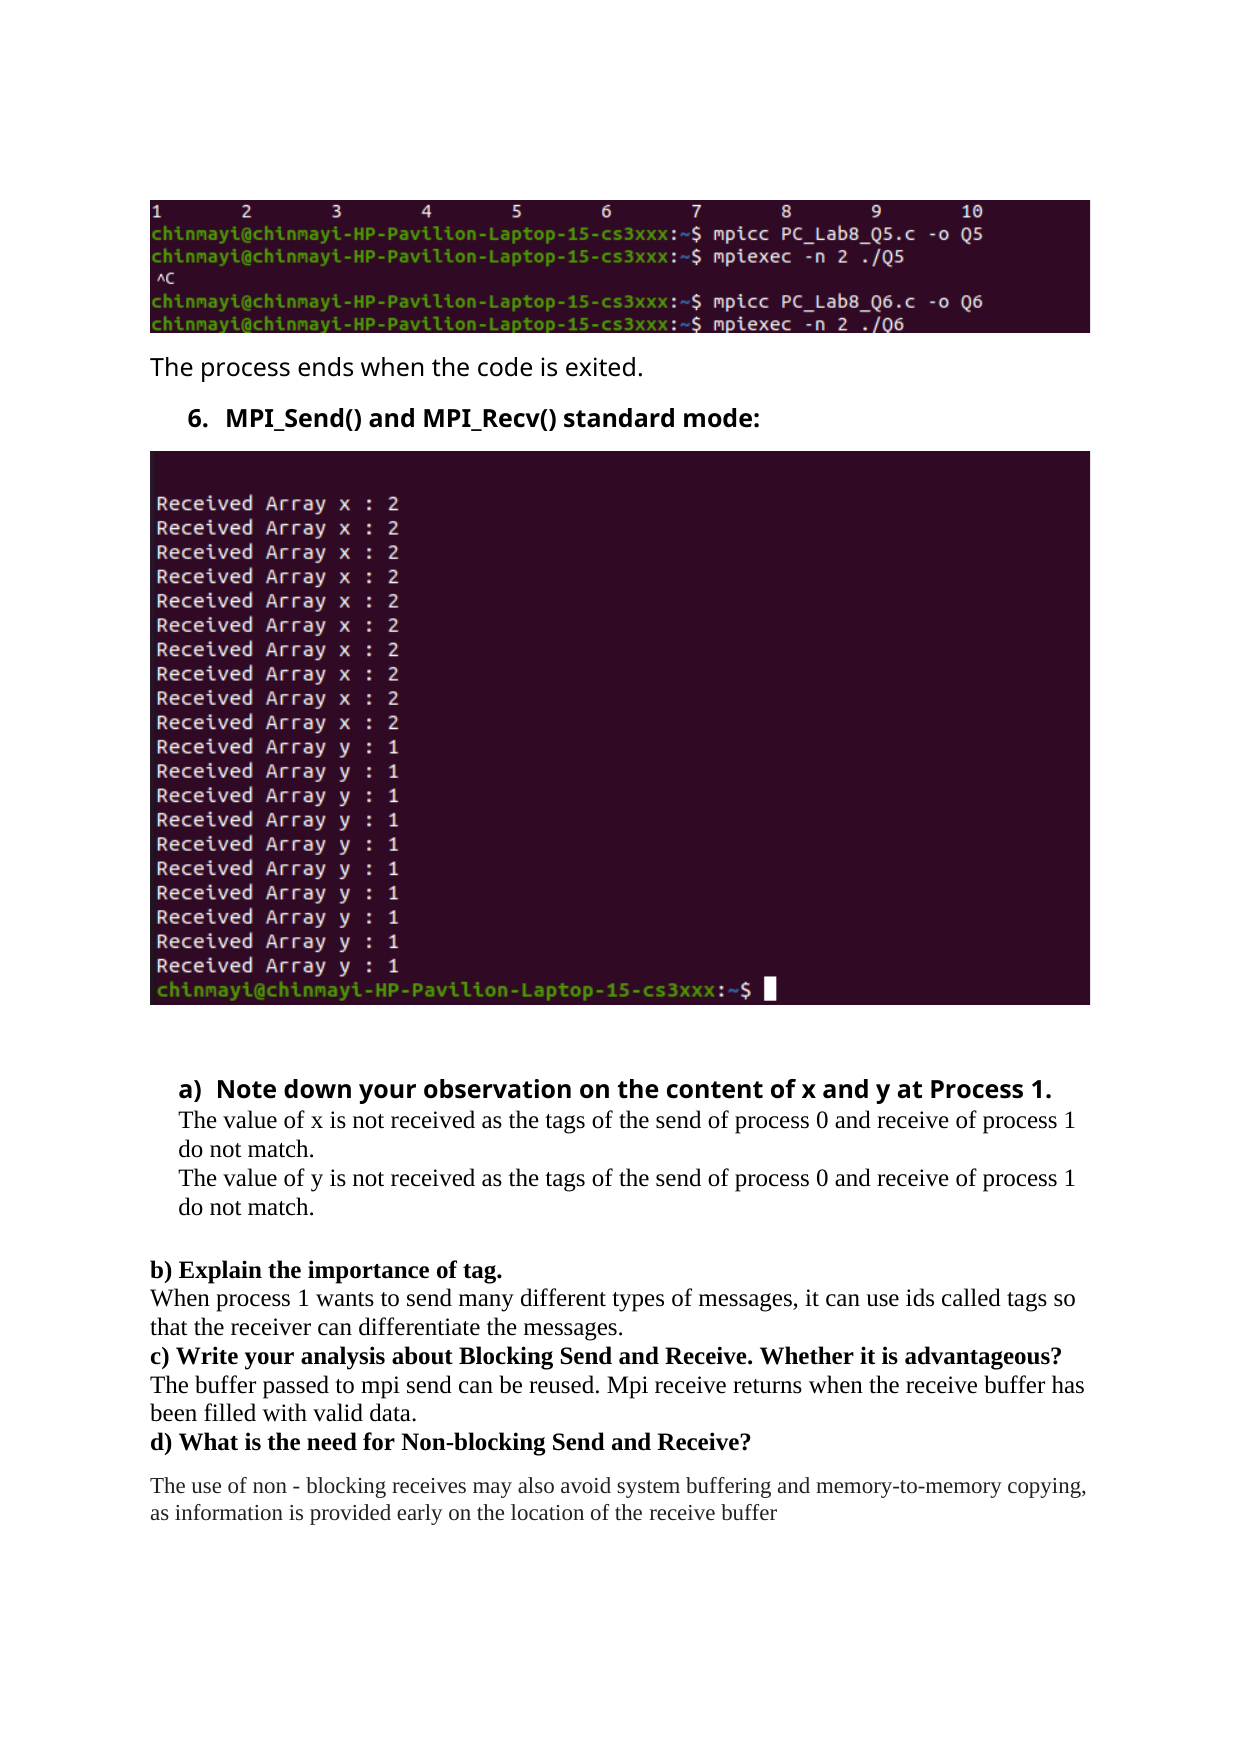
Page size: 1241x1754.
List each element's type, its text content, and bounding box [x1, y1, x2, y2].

text When process 1 wants to send many different types of messages, it can use ids called tags so that the receiver can differentiate the messages. [150, 1283, 1090, 1341]
picture [150, 451, 1091, 1005]
picture [150, 200, 1091, 333]
text The value of x is not received as the tags of the send of process 0 and receive of process 1 do not match. [178, 1106, 1090, 1163]
text The value of y is not received as the tags of the send of process 0 and receive of process 1 do not match. [178, 1163, 1090, 1221]
text The process ends when the code is exited. [150, 350, 1090, 384]
text b) Explain the importance of tag. [150, 1255, 1090, 1283]
list Note down your observation on the content of x and y at Process 1. [178, 1072, 1090, 1106]
list MPI_Send() and MPI_Recv() standard mode: [187, 400, 1090, 434]
text c) Write your analysis about Blocking Send and Receive. Whether it is advantageous? [150, 1341, 1090, 1370]
text The use of non - blocking receives may also avoid system buffering and memory-to-memory copying, as information is provided early on the location of the receive buffer [777, 1473, 1090, 1525]
text d) What is the need for Non-blocking Send and Receive? [150, 1427, 1090, 1456]
text The buffer passed to mpi send can be reused. Mpi receive returns when the receive buffer has been filled with valid data. [150, 1370, 1090, 1427]
